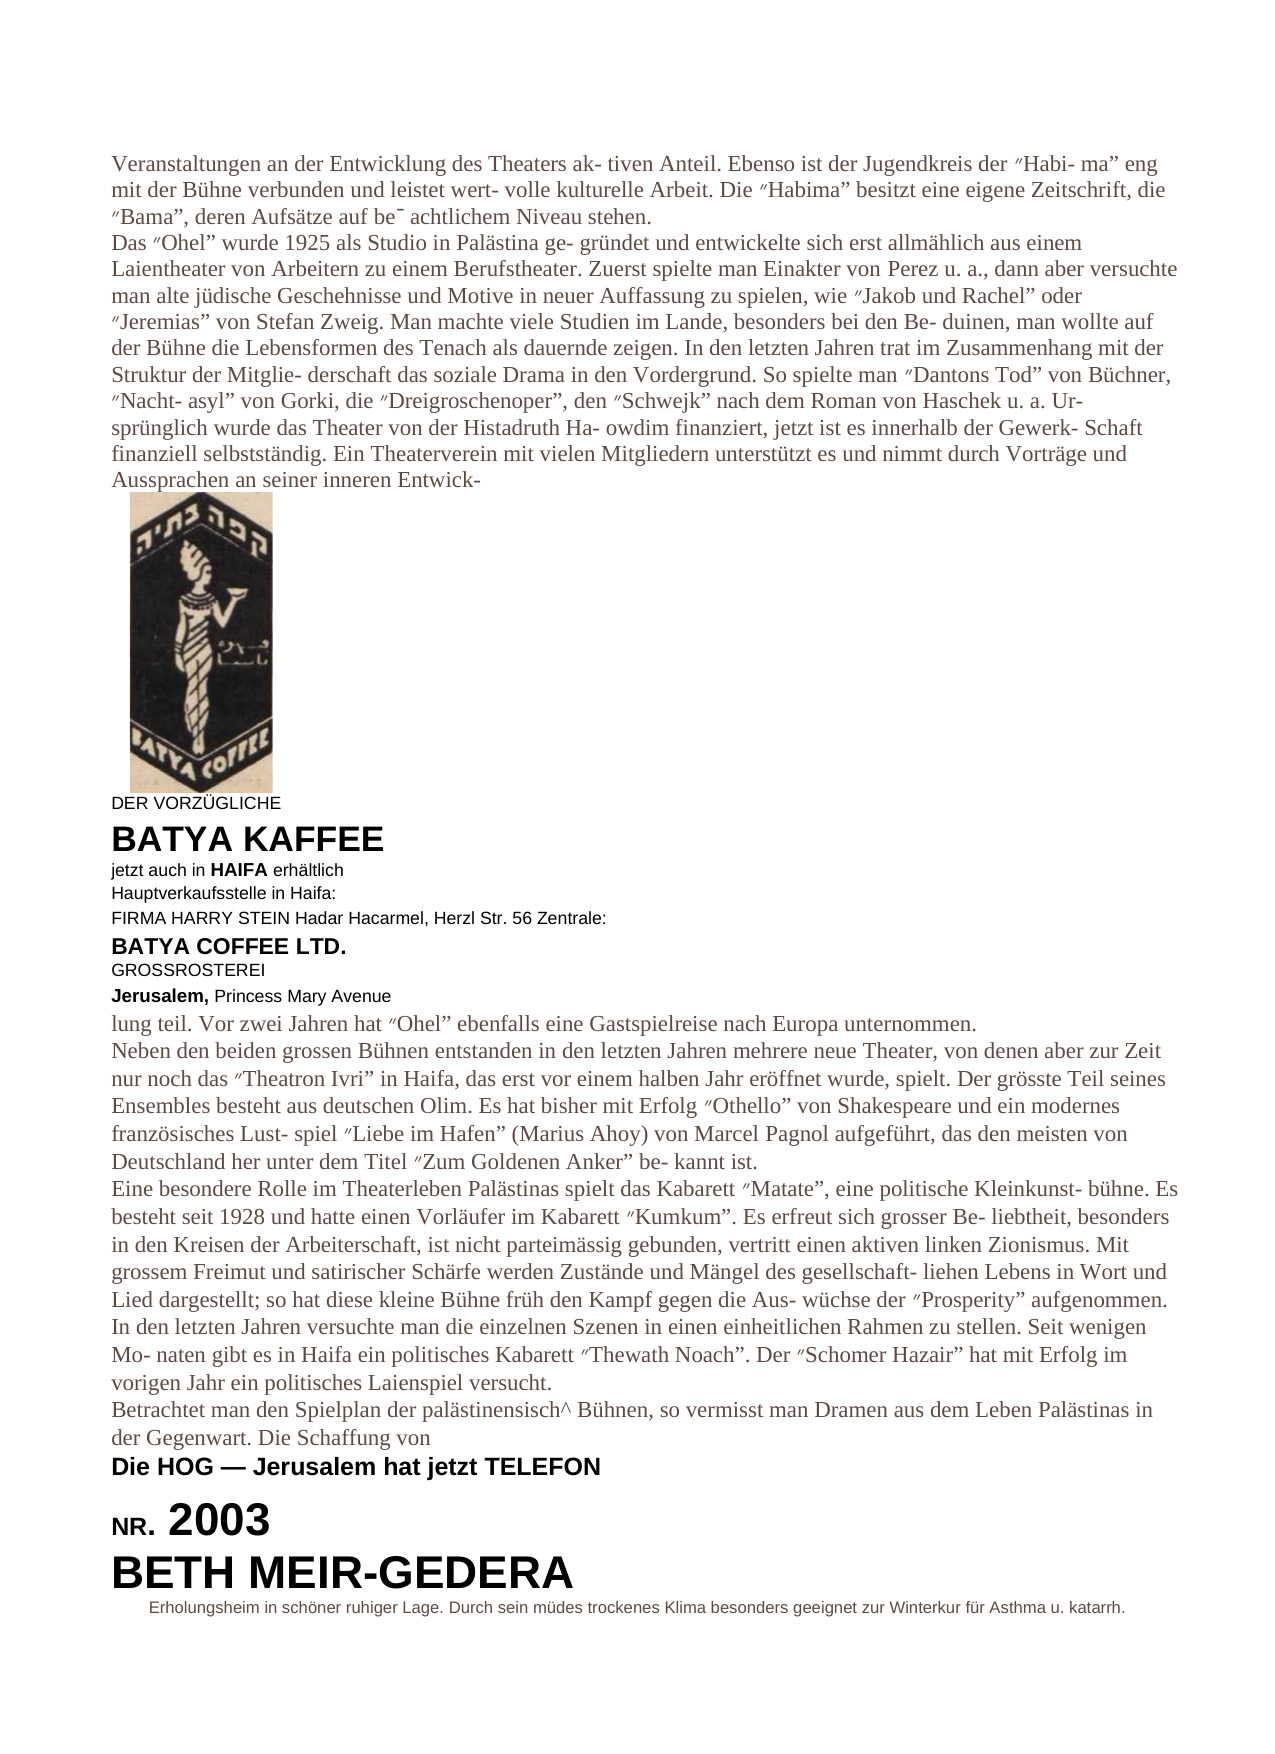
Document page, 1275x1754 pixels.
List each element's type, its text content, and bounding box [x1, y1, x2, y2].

text Neben den beiden grossen Bühnen entstanden in den letzten Jahren mehrere neue Theater, von denen aber zur Zeit nur noch das ״Theatron Ivri” in Haifa, das erst vor einem halben Jahr eröffnet wurde, spielt. Der grösste Teil seines Ensembles besteht aus deutschen Olim. Es hat bisher mit Erfolg ״Othello” von Shakespeare und ein modernes französisches Lust- spiel ״Liebe im Hafen” (Marius Ahoy) von Marcel Pagnol aufgeführt, das den meisten von Deutschland her unter dem Titel ״Zum Goldenen Anker” be- kannt ist. [111, 1037, 1182, 1174]
text nr. 2003 [111, 1493, 1182, 1546]
text Veranstaltungen an der Entwicklung des Theaters ak- tiven Anteil. Ebenso ist der Jugendkreis der ״Habi- ma” eng mit der Bühne verbunden und leistet wert- volle kulturelle Arbeit. Die ״Habima” besitzt eine eigene Zeitschrift, die ״Bama”, deren Aufsätze auf be־ achtlichem Niveau stehen. [111, 150, 1182, 229]
text Hauptverkaufsstelle in Haifa: [111, 883, 1182, 903]
text jetzt auch in HAIFA erhältlich [111, 859, 1182, 880]
text GROSSROSTEREI [111, 960, 1182, 980]
text DER VORZÜGLICHE [111, 793, 1182, 813]
text BETH MEIR-GEDERA [111, 1546, 1182, 1598]
text FIRMA HARRY STEIN Hadar Hacarmel, Herzl Str. 56 Zentrale: [111, 908, 1182, 928]
text Eine besondere Rolle im Theaterleben Palästinas spielt das Kabarett ״Matate”, eine politische Kleinkunst- bühne. Es besteht seit 1928 und hatte einen Vorläufer im Kabarett ״Kumkum”. Es erfreut sich grosser Be- liebtheit, besonders in den Kreisen der Arbeiterschaft, ist nicht parteimässig gebunden, vertritt einen aktiven linken Zionismus. Mit grossem Freimut und satirischer Schärfe werden Zustände und Mängel des gesellschaft- liehen Lebens in Wort und Lied dargestellt; so hat diese kleine Bühne früh den Kampf gegen die Aus- wüchse der ״Prosperity” aufgenommen. In den letzten Jahren versuchte man die einzelnen Szenen in einen einheitlichen Rahmen zu stellen. Seit wenigen Mo- naten gibt es in Haifa ein politisches Kabarett ״Thewath Noach”. Der ״Schomer Hazair” hat mit Erfolg im vorigen Jahr ein politisches Laienspiel versucht. [111, 1175, 1182, 1395]
text Das ״Ohel” wurde 1925 als Studio in Palästina ge- gründet und entwickelte sich erst allmählich aus einem Laientheater von Arbeitern zu einem Berufstheater. Zuerst spielte man Einakter von Perez u. a., dann aber versuchte man alte jüdische Geschehnisse und Motive in neuer Auffassung zu spielen, wie ״Jakob und Rachel” oder ״Jeremias” von Stefan Zweig. Man machte viele Studien im Lande, besonders bei den Be- duinen, man wollte auf der Bühne die Lebensformen des Tenach als dauernde zeigen. In den letzten Jahren trat im Zusammenhang mit der Struktur der Mitglie- derschaft das soziale Drama in den Vordergrund. So spielte man ״Dantons Tod” von Büchner, ״Nacht- asyl” von Gorki, die ״Dreigroschenoper”, den ״Schwejk” nach dem Roman von Haschek u. a. Ur- sprünglich wurde das Theater von der Histadruth Ha- owdim finanziert, jetzt ist es innerhalb der Gewerk- Schaft finanziell selbstständig. Ein Theaterverein mit vielen Mitgliedern unterstützt es und nimmt durch Vorträge und Aussprachen an seiner inneren Entwick- [111, 229, 1182, 493]
text BATYA COFFEE LTD. [111, 933, 1182, 960]
picture [129, 492, 273, 793]
text Jerusalem, Princess Mary Avenue [111, 985, 1182, 1007]
text lung teil. Vor zwei Jahren hat ״Ohel” ebenfalls eine Gastspielreise nach Europa unternommen. [111, 1010, 1182, 1036]
text Die HOG — Jerusalem hat jetzt TELEFON [111, 1451, 1182, 1480]
text Betrachtet man den Spielplan der palästinensisch^ Bühnen, so vermisst man Dramen aus dem Leben Palästinas in der Gegenwart. Die Schaffung von [111, 1396, 1182, 1450]
text BATYA KAFFEE [111, 818, 1182, 859]
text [111, 1598, 1182, 1617]
